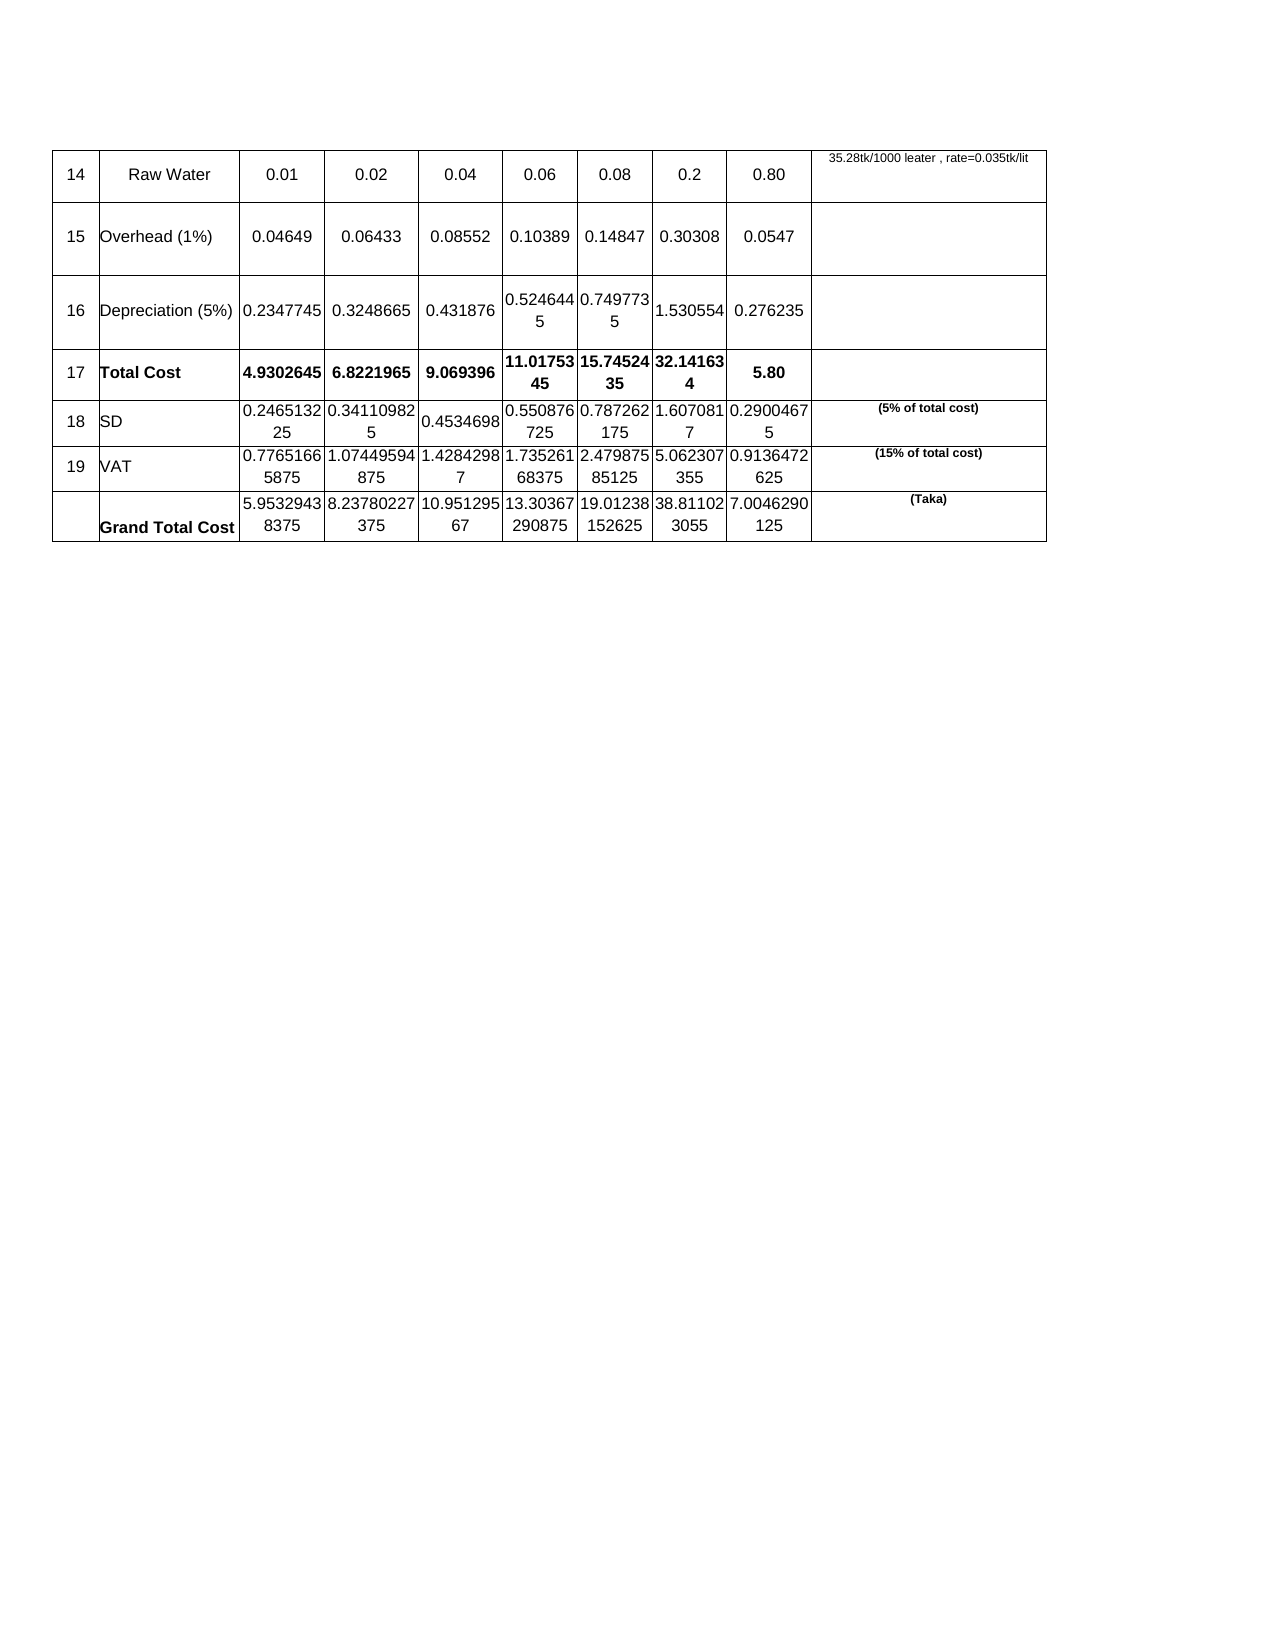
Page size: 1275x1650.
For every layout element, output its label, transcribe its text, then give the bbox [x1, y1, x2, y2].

table_cell 0.341109825 [325, 401, 418, 446]
table_cell 0.2347745 [240, 276, 324, 348]
table_cell 15.7452435 [578, 350, 652, 400]
table_cell 0.9136472625 [727, 447, 811, 491]
table_cell 1.73526168375 [503, 447, 577, 491]
table_cell 0.80 [727, 151, 811, 202]
table_cell 10.95129567 [419, 492, 502, 541]
table_cell [53, 492, 99, 541]
table_cell VAT [100, 447, 239, 491]
table_cell 0.06 [503, 151, 577, 202]
table_cell Depreciation (5%) [100, 276, 239, 348]
table_cell 5.062307355 [653, 447, 726, 491]
table_cell 13.30367290875 [503, 492, 577, 541]
table_cell 16 [53, 276, 99, 348]
table_cell 0.06433 [325, 203, 418, 275]
table_cell 19 [53, 447, 99, 491]
table_cell 0.30308 [653, 203, 726, 275]
table_cell 6.8221965 [325, 350, 418, 400]
table_cell 5.95329438375 [240, 492, 324, 541]
table_cell [812, 203, 1046, 275]
table_cell 14 [53, 151, 99, 202]
table_cell 2.47987585125 [578, 447, 652, 491]
table_cell 0.276235 [727, 276, 811, 348]
table_cell 11.0175345 [503, 350, 577, 400]
table_cell 0.77651665875 [240, 447, 324, 491]
table_cell 17 [53, 350, 99, 400]
table_cell 0.04649 [240, 203, 324, 275]
table_cell 0.08552 [419, 203, 502, 275]
table_cell 0.5246445 [503, 276, 577, 348]
table_cell 0.10389 [503, 203, 577, 275]
table_cell 0.431876 [419, 276, 502, 348]
table_cell 0.787262175 [578, 401, 652, 446]
table_cell 19.01238152625 [578, 492, 652, 541]
table_cell (Taka) [812, 492, 1046, 541]
table_cell [812, 350, 1046, 400]
table_cell [812, 276, 1046, 348]
table_cell Grand Total Cost [100, 492, 239, 541]
table_cell Raw Water [100, 151, 239, 202]
table_cell 0.14847 [578, 203, 652, 275]
table_cell (15% of total cost) [812, 447, 1046, 491]
table_cell Total Cost [100, 350, 239, 400]
table_cell 0.08 [578, 151, 652, 202]
table_cell 1.42842987 [419, 447, 502, 491]
table_cell 0.4534698 [419, 401, 502, 446]
table_cell 7.0046290125 [727, 492, 811, 541]
table_cell Overhead (1%) [100, 203, 239, 275]
table_cell 0.29004675 [727, 401, 811, 446]
table_cell 0.7497735 [578, 276, 652, 348]
table_cell 5.80 [727, 350, 811, 400]
table_cell 35.28tk/1000 leater , rate=0.035tk/lit [812, 151, 1046, 202]
table_cell 32.141634 [653, 350, 726, 400]
table_cell 1.6070817 [653, 401, 726, 446]
table_cell 0.3248665 [325, 276, 418, 348]
table_cell 1.530554 [653, 276, 726, 348]
table_cell 0.246513225 [240, 401, 324, 446]
table_cell 0.01 [240, 151, 324, 202]
table_cell 4.9302645 [240, 350, 324, 400]
table_cell 18 [53, 401, 99, 446]
table_cell 0.2 [653, 151, 726, 202]
table_cell 0.02 [325, 151, 418, 202]
table_cell 8.23780227375 [325, 492, 418, 541]
table_cell 0.0547 [727, 203, 811, 275]
table_cell 38.811023055 [653, 492, 726, 541]
table_cell 9.069396 [419, 350, 502, 400]
table_cell (5% of total cost) [812, 401, 1046, 446]
table_cell 1.07449594875 [325, 447, 418, 491]
table_cell 0.550876725 [503, 401, 577, 446]
table_cell SD [100, 401, 239, 446]
table_cell 15 [53, 203, 99, 275]
table_cell 0.04 [419, 151, 502, 202]
